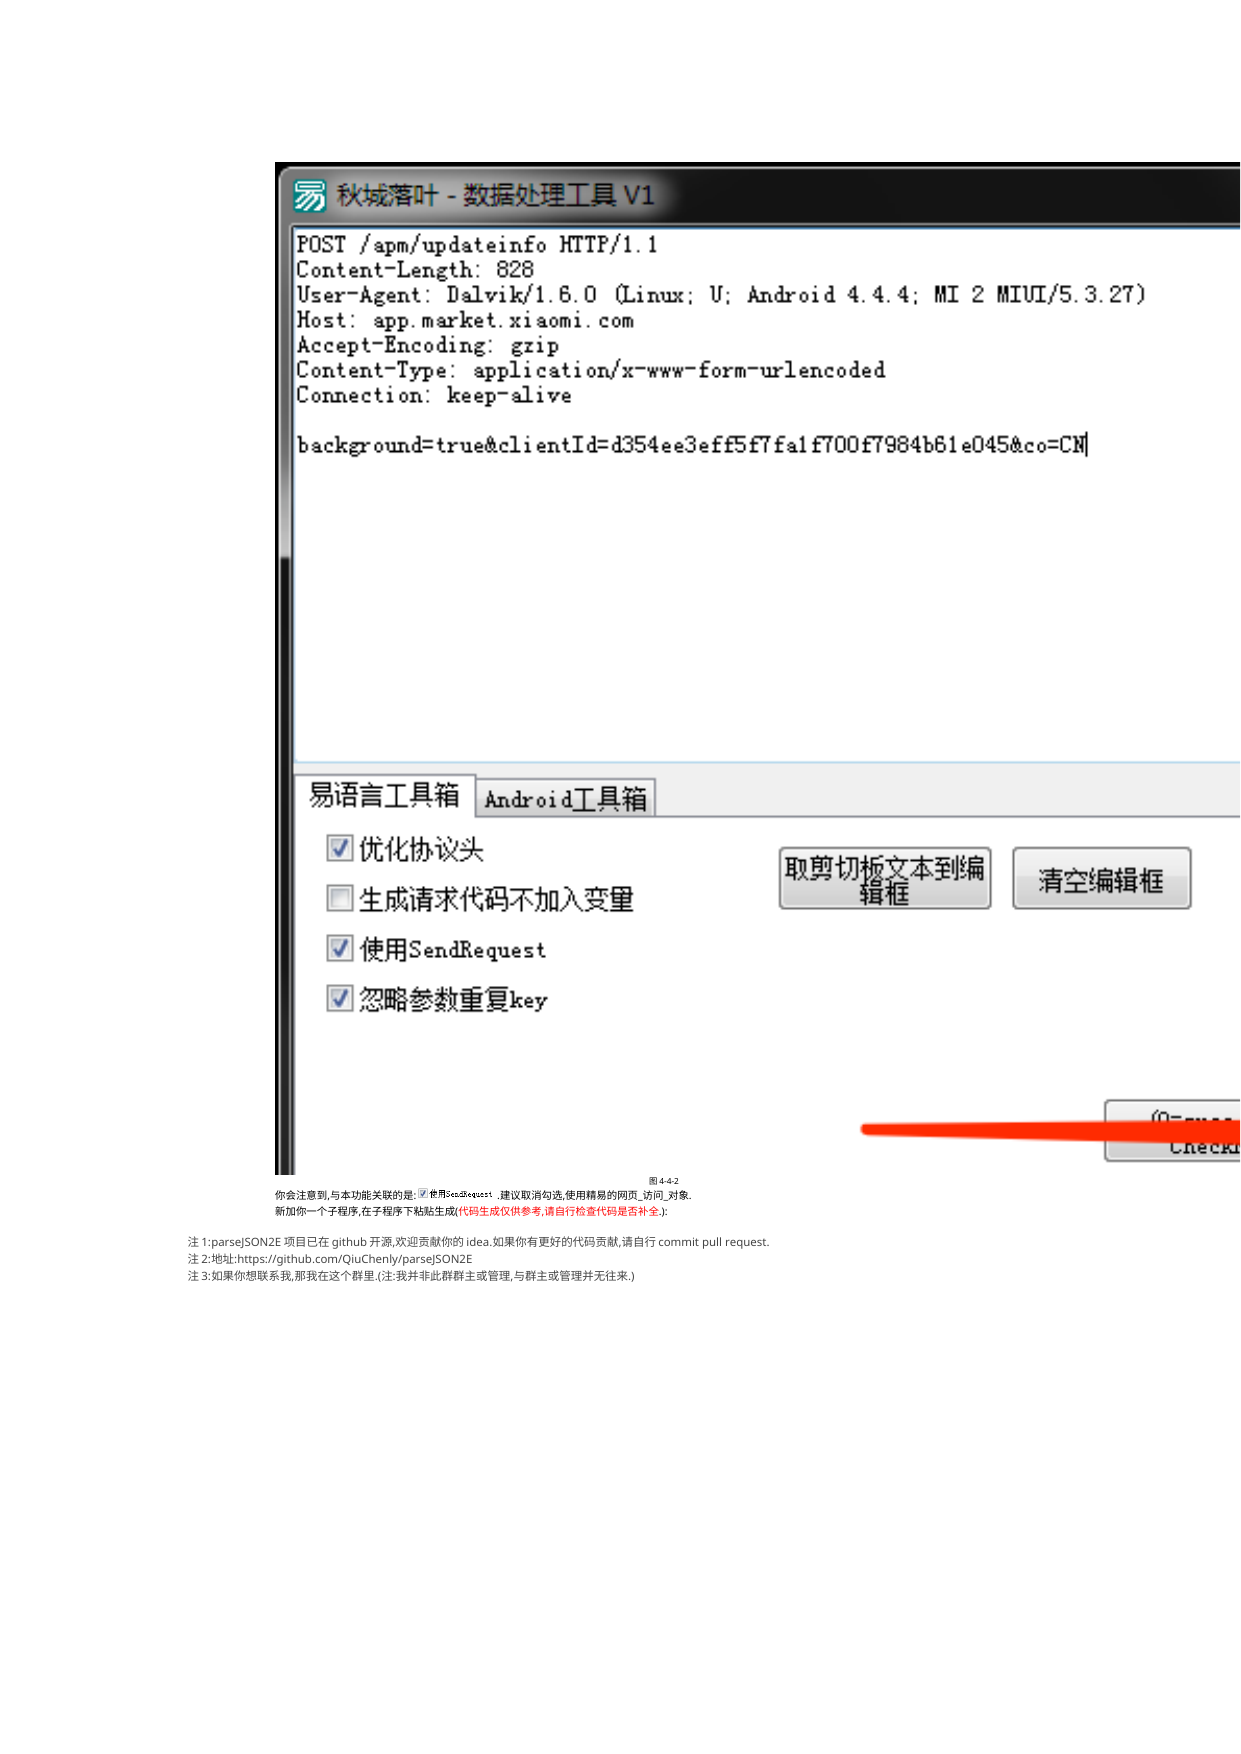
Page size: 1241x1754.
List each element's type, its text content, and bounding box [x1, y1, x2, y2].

text 注1:parseJSON2E项目已在github开源,欢迎贡献你的idea.如果你有更好的代码贡献,请自行commit pull request. [187, 1233, 1053, 1250]
text 图 4-4-2 [231, 1174, 1053, 1187]
text 注3:如果你想联系我,那我在这个群里.(注:我并非此群群主或管理,与群主或管理并无往来.) [187, 1267, 1053, 1283]
text 注2:地址:https://github.com/QiuChenly/parseJSON2E [187, 1250, 1053, 1267]
text 你会注意到,与本功能关联的是:.建议取消勾选,使用精易的网页_访问_对象. [231, 1187, 1053, 1203]
picture [416, 1186, 497, 1200]
text 新加你一个子程序,在子程序下粘贴生成(代码生成仅供参考,请自行检查代码是否补全.): [231, 1203, 1053, 1218]
picture [275, 162, 1241, 1175]
